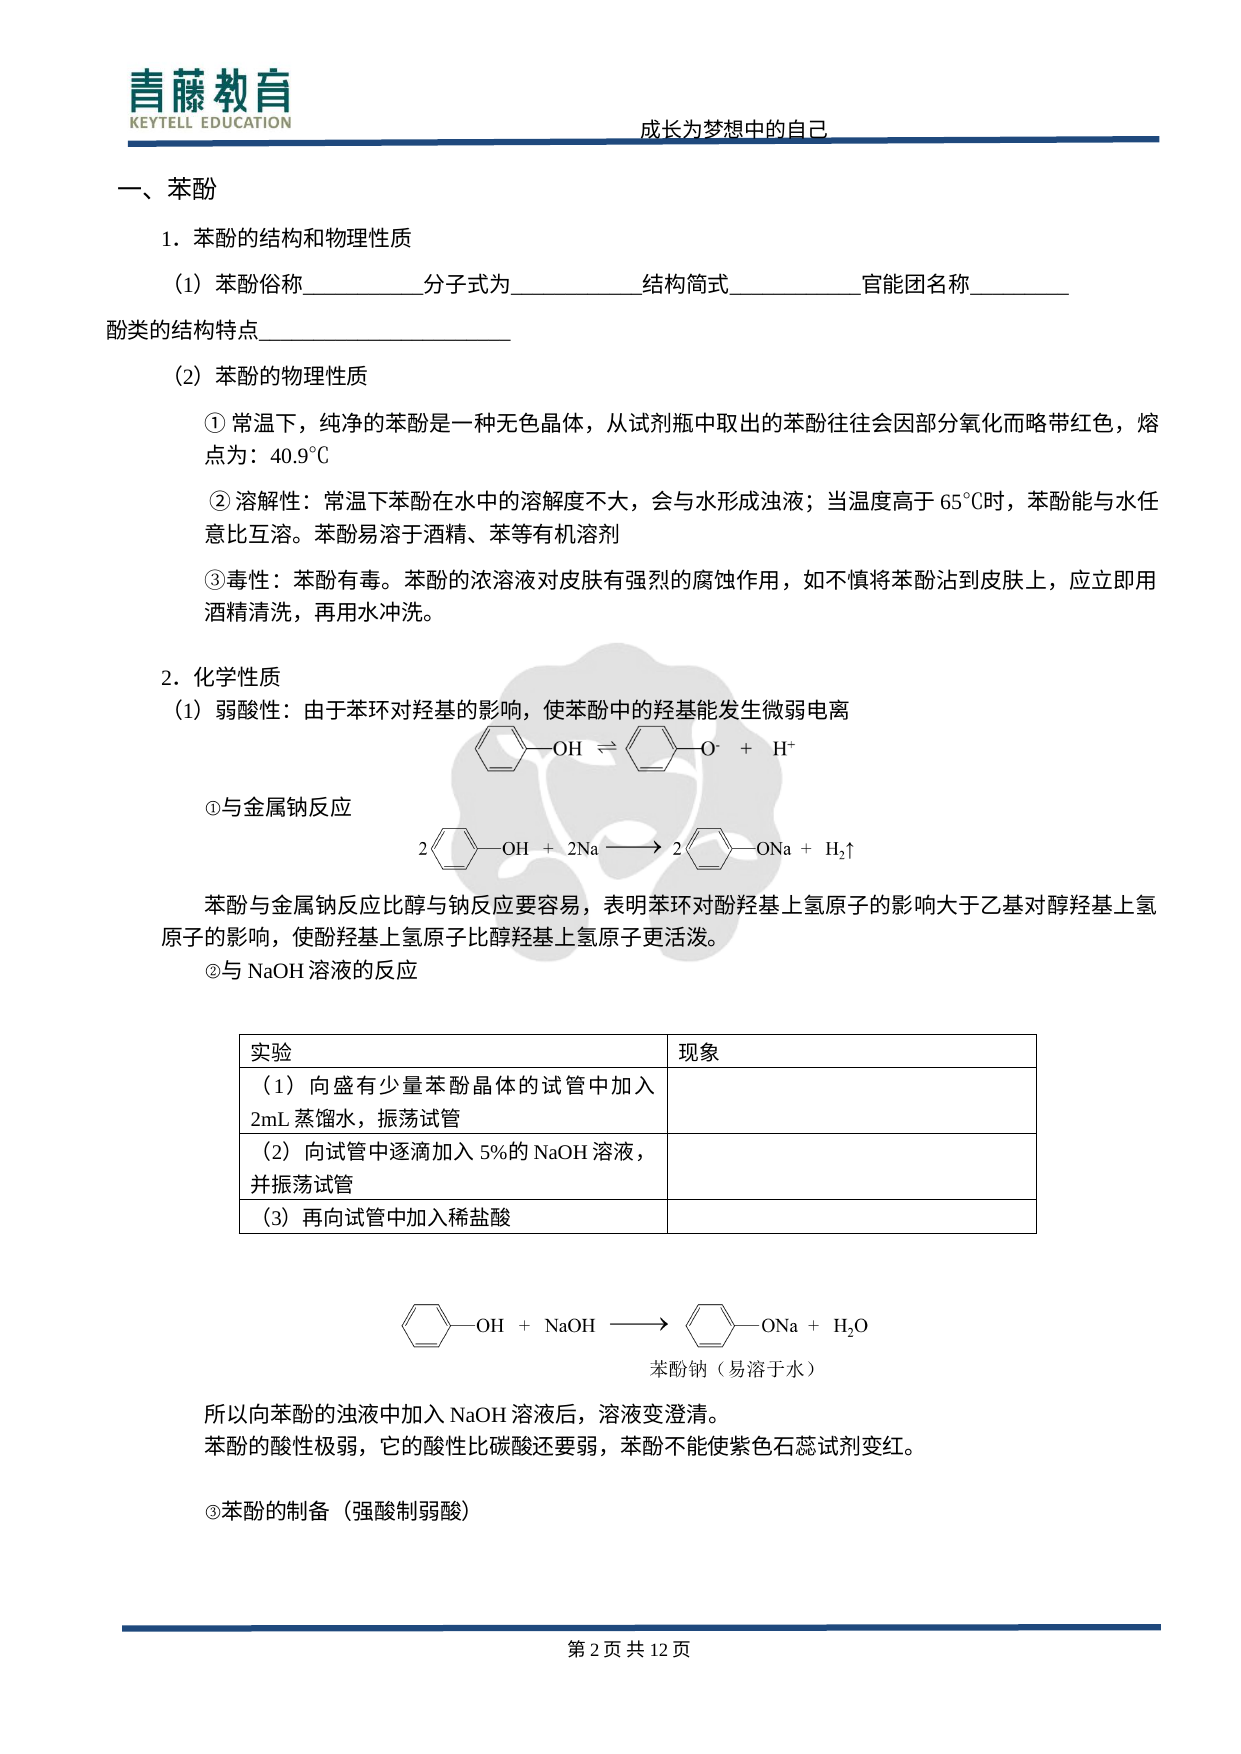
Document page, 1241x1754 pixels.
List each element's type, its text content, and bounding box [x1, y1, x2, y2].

table_header 现象 [668, 1035, 1036, 1067]
text ②与NaOH溶液的反应 [161, 952, 1159, 985]
text ③苯酚的制备（强酸制弱酸） [161, 1494, 1159, 1526]
table_cell [668, 1200, 1036, 1233]
table_cell [668, 1134, 1036, 1199]
text 苯酚与金属钠反应比醇与钠反应要容易，表明苯环对酚羟基上氢原子的影响大于乙基对醇羟基上氢原子的影响，使酚羟基上氢原子比醇羟基上氢原子更活泼。 [161, 887, 1159, 952]
text 一、苯酚 [117, 156, 1159, 221]
picture [464, 725, 811, 773]
text ①与金属钠反应 [161, 790, 1159, 822]
list 酚类的结构特点_______________________ [106, 313, 1159, 345]
table_header 实验 [240, 1035, 667, 1067]
list ③毒性：苯酚有毒。苯酚的浓溶液对皮肤有强烈的腐蚀作用，如不慎将苯酚沾到皮肤上，应立即用酒精清洗，再用水冲洗。 [204, 562, 1159, 627]
list （2）苯酚的物理性质 [161, 359, 1159, 391]
table_cell （3）再向试管中加入稀盐酸 [240, 1200, 667, 1233]
text 1．苯酚的结构和物理性质 [117, 221, 1159, 253]
list ①常温下，纯净的苯酚是一种无色晶体，从试剂瓶中取出的苯酚往往会因部分氧化而略带红色，熔点为：40.9℃ [204, 405, 1159, 470]
text 所以向苯酚的浊液中加入NaOH溶液后，溶液变澄清。 [161, 1396, 1159, 1429]
picture [400, 1298, 876, 1391]
list （1）苯酚俗称___________分子式为____________结构简式____________官能团名称_________ [161, 267, 1159, 299]
picture [113, 51, 303, 134]
list ②溶解性：常温下苯酚在水中的溶解度不大，会与水形成浊液；当温度高于65℃时，苯酚能与水任意比互溶。苯酚易溶于酒精、苯等有机溶剂 [204, 484, 1159, 549]
text 苯酚的酸性极弱，它的酸性比碳酸还要弱，苯酚不能使紫色石蕊试剂变红。 [161, 1429, 1159, 1461]
table_cell [668, 1068, 1036, 1133]
text 2．化学性质 [117, 660, 1159, 692]
table_cell （1）向盛有少量苯酚晶体的试管中加入2mL蒸馏水，振荡试管 [240, 1068, 667, 1133]
picture [407, 822, 869, 871]
text （1）弱酸性：由于苯环对羟基的影响，使苯酚中的羟基能发生微弱电离 [117, 692, 1159, 725]
table_cell （2）向试管中逐滴加入5%的NaOH溶液，并振荡试管 [240, 1134, 667, 1199]
